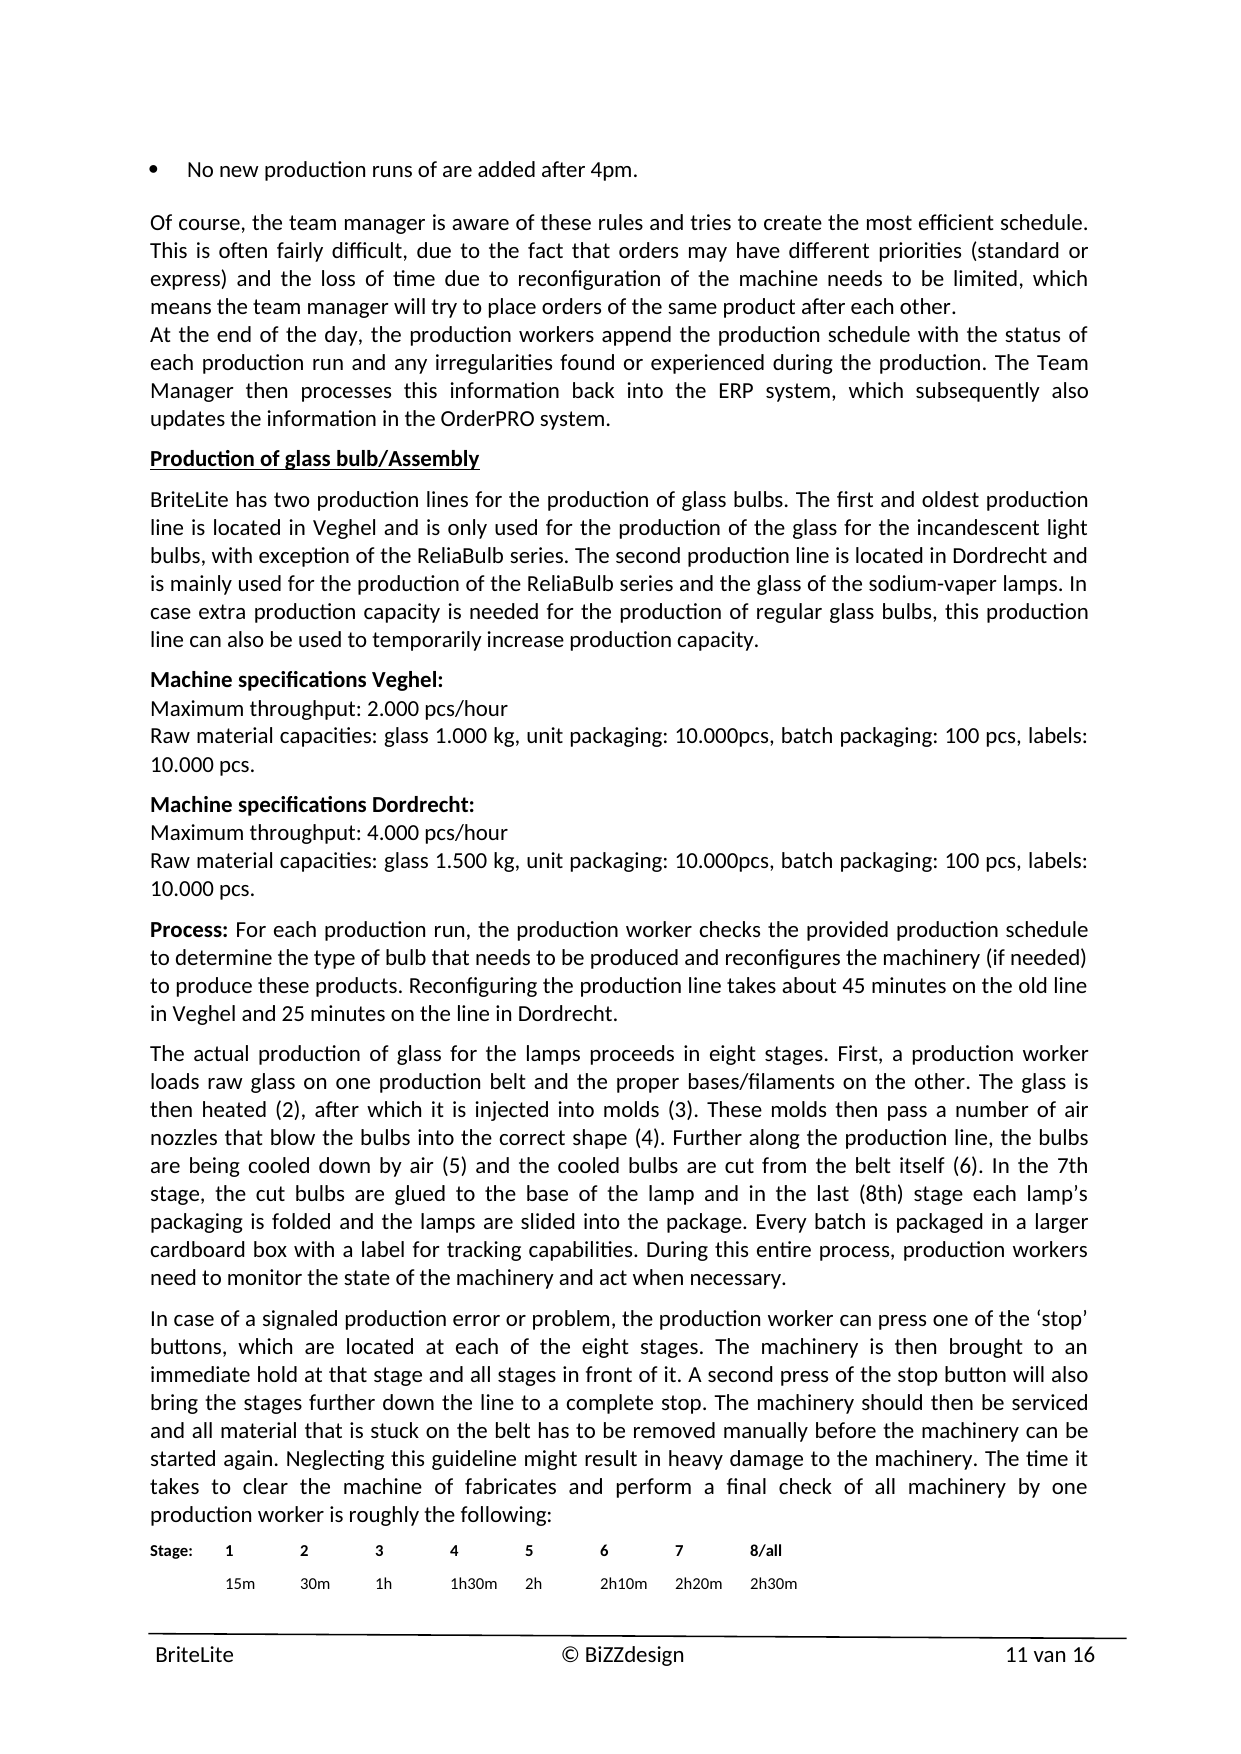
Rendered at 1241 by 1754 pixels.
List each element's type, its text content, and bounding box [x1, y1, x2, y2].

text In case of a signaled production error or problem, the production worker can press one of the ‘stop’ buttons, which are located at each of the eight stages. The machinery is then brought to an immediate hold at that stage and all stages in front of it. A second press of the stop button will also bring the stages further down the line to a complete stop. The machinery should then be serviced and all material that is stuck on the belt has to be removed manually before the machinery can be started again. Neglecting this guideline might result in heavy damage to the machinery. The time it takes to clear the machine of fabricates and perform a final check of all machinery by one production worker is roughly the following: [150, 1304, 1090, 1528]
text Maximum throughput: 2.000 pcs/hour [150, 694, 1090, 722]
text Process: For each production run, the production worker checks the provided production schedule to determine the type of bulb that needs to be produced and reconfigures the machinery (if needed) to produce these products. Reconfiguring the production line takes about 45 minutes on the old line in Veghel and 25 minutes on the line in Dordrecht. [150, 915, 1090, 1027]
text Machine specifications Veghel: [150, 666, 1090, 694]
text Raw material capacities: glass 1.000 kg, unit packaging: 10.000pcs, batch packaging: 100 pcs, labels: 10.000 pcs. [150, 722, 1090, 778]
text Machine specifications Dordrecht: [150, 790, 1090, 818]
text The actual production of glass for the lamps proceeds in eight stages. First, a production worker loads raw glass on one production belt and the proper bases/filaments on the other. The glass is then heated (2), after which it is injected into molds (3). These molds then pass a number of air nozzles that blow the bulbs into the correct shape (4). Further along the production line, the bulbs are being cooled down by air (5) and the cooled bulbs are cut from the belt itself (6). In the 7th stage, the cut bulbs are glued to the base of the lamp and in the last (8th) stage each lamp’s packaging is folded and the lamps are slided into the package. Every batch is packaged in a larger cardboard box with a label for tracking capabilities. During this entire process, production workers need to monitor the state of the machinery and act when necessary. [150, 1039, 1090, 1292]
text At the end of the day, the production workers append the production schedule with the status of each production run and any irregularities found or experienced during the production. The Team Manager then processes this information back into the ERP system, which subsequently also updates the information in the OrderPRO system. [150, 320, 1090, 432]
text Raw material capacities: glass 1.500 kg, unit packaging: 10.000pcs, batch packaging: 100 pcs, labels: 10.000 pcs. [150, 846, 1090, 902]
list No new production runs of are added after 4pm. [149, 155, 1090, 183]
text Of course, the team manager is aware of these rules and tries to create the most efficient schedule. This is often fairly difficult, due to the fact that orders may have different priorities (standard or express) and the loss of time due to reconfiguration of the machine needs to be limited, which means the team manager will try to place orders of the same product after each other. [150, 208, 1090, 320]
text Maximum throughput: 4.000 pcs/hour [150, 818, 1090, 846]
text BriteLite has two production lines for the production of glass bulbs. The first and oldest production line is located in Veghel and is only used for the production of the glass for the incandescent light bulbs, with exception of the ReliaBulb series. The second production line is located in Dordrecht and is mainly used for the production of the ReliaBulb series and the glass of the sodium-vaper lamps. In case extra production capacity is needed for the production of regular glass bulbs, this production line can also be used to temporarily increase production capacity. [150, 485, 1090, 653]
text 15m 30m 1h 1h30m 2h 2h10m 2h20m 2h30m [150, 1573, 1090, 1594]
text Stage: 1 2 3 4 5 6 7 8/all [150, 1541, 1090, 1561]
text Production of glass bulb/Assembly [150, 444, 1090, 472]
